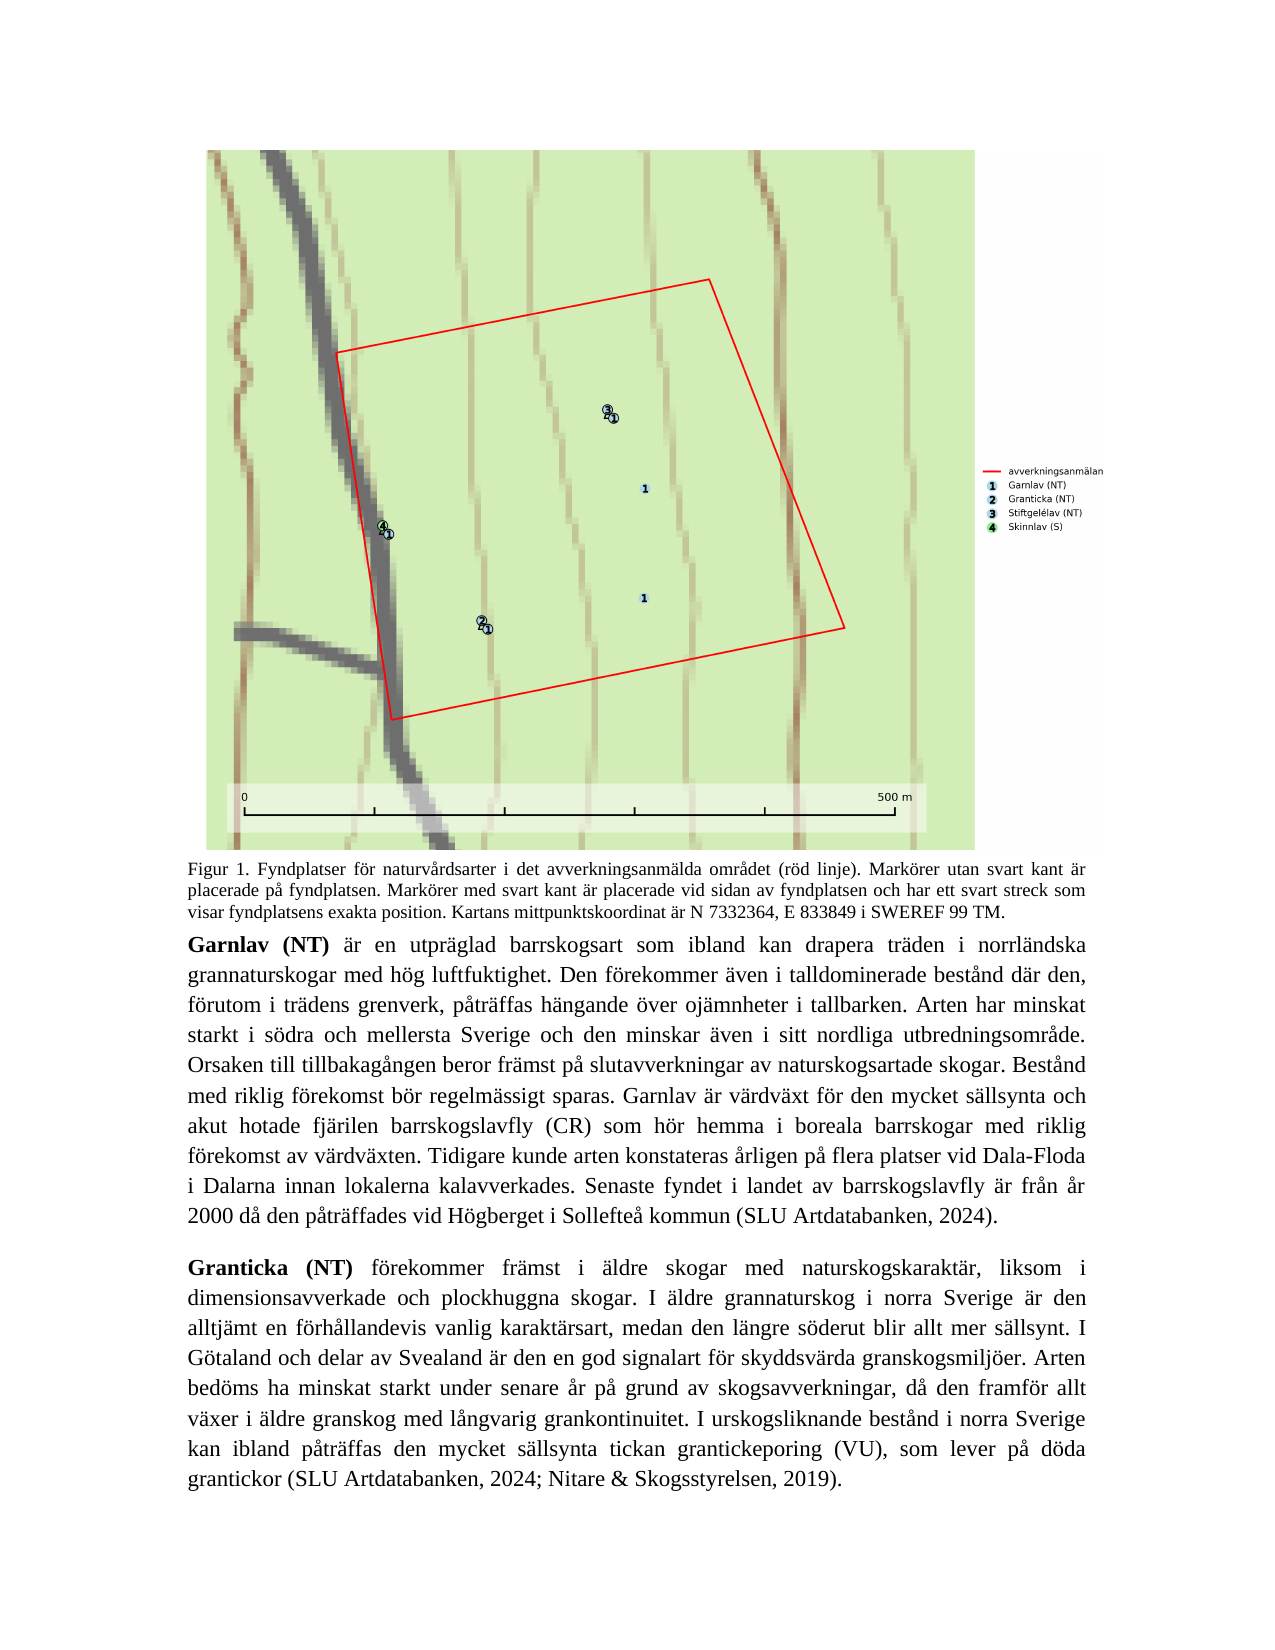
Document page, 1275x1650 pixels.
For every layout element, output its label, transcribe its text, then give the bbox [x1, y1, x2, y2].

text Granticka (NT) förekommer främst i äldre skogar med naturskogskaraktär, liksom i dimensionsavverkade och plockhuggna skogar. I äldre grannaturskog i norra Sverige är den alltjämt en förhållandevis vanlig karaktärsart, medan den längre söderut blir allt mer sällsynt. I Götaland och delar av Svealand är den en god signalart för skyddsvärda granskogsmiljöer. Arten bedöms ha minskat starkt under senare år på grund av skogsavverkningar, då den framför allt växer i äldre granskog med långvarig grankontinuitet. I urskogsliknande bestånd i norra Sverige kan ibland påträffas den mycket sällsynta tickan grantickeporing (VU), som lever på döda grantickor (SLU Artdatabanken, 2024; Nitare & Skogsstyrelsen, 2019). [187, 1254, 1087, 1491]
text Garnlav (NT) är en utpräglad barrskogsart som ibland kan drapera träden i norrländska grannaturskogar med hög luftfuktighet. Den förekommer även i talldominerade bestånd där den, förutom i trädens grenverk, påträffas hängande över ojämnheter i tallbarken. Arten har minskat starkt i södra och mellersta Sverige och den minskar även i sitt nordliga utbredningsområde. Orsaken till tillbakagången beror främst på slutavverkningar av naturskogsartade skogar. Bestånd med riklig förekomst bör regelmässigt sparas. Garnlav är värdväxt för den mycket sällsynta och akut hotade fjärilen barrskogslavfly (CR) som hör hemma i boreala barrskogar med riklig förekomst av värdväxten. Tidigare kunde arten konstateras årligen på flera platser vid Dala-Floda i Dalarna innan lokalerna kalavverkades. Senaste fyndet i landet av barrskogslavfly är från år 2000 då den påträffades vid Högberget i Sollefteå kommun (SLU Artdatabanken, 2024). [187, 931, 1087, 1229]
picture [206, 150, 1107, 850]
text Figur 1. Fyndplatser för naturvårdsarter i det avverkningsanmälda området (röd linje). Markörer utan svart kant är placerade på fyndplatsen. Markörer med svart kant är placerade vid sidan av fyndplatsen och har ett svart streck som visar fyndplatsens exakta position. Kartans mittpunktskoordinat är N 7332364, E 833849 i SWEREF 99 TM. [187, 858, 1087, 922]
